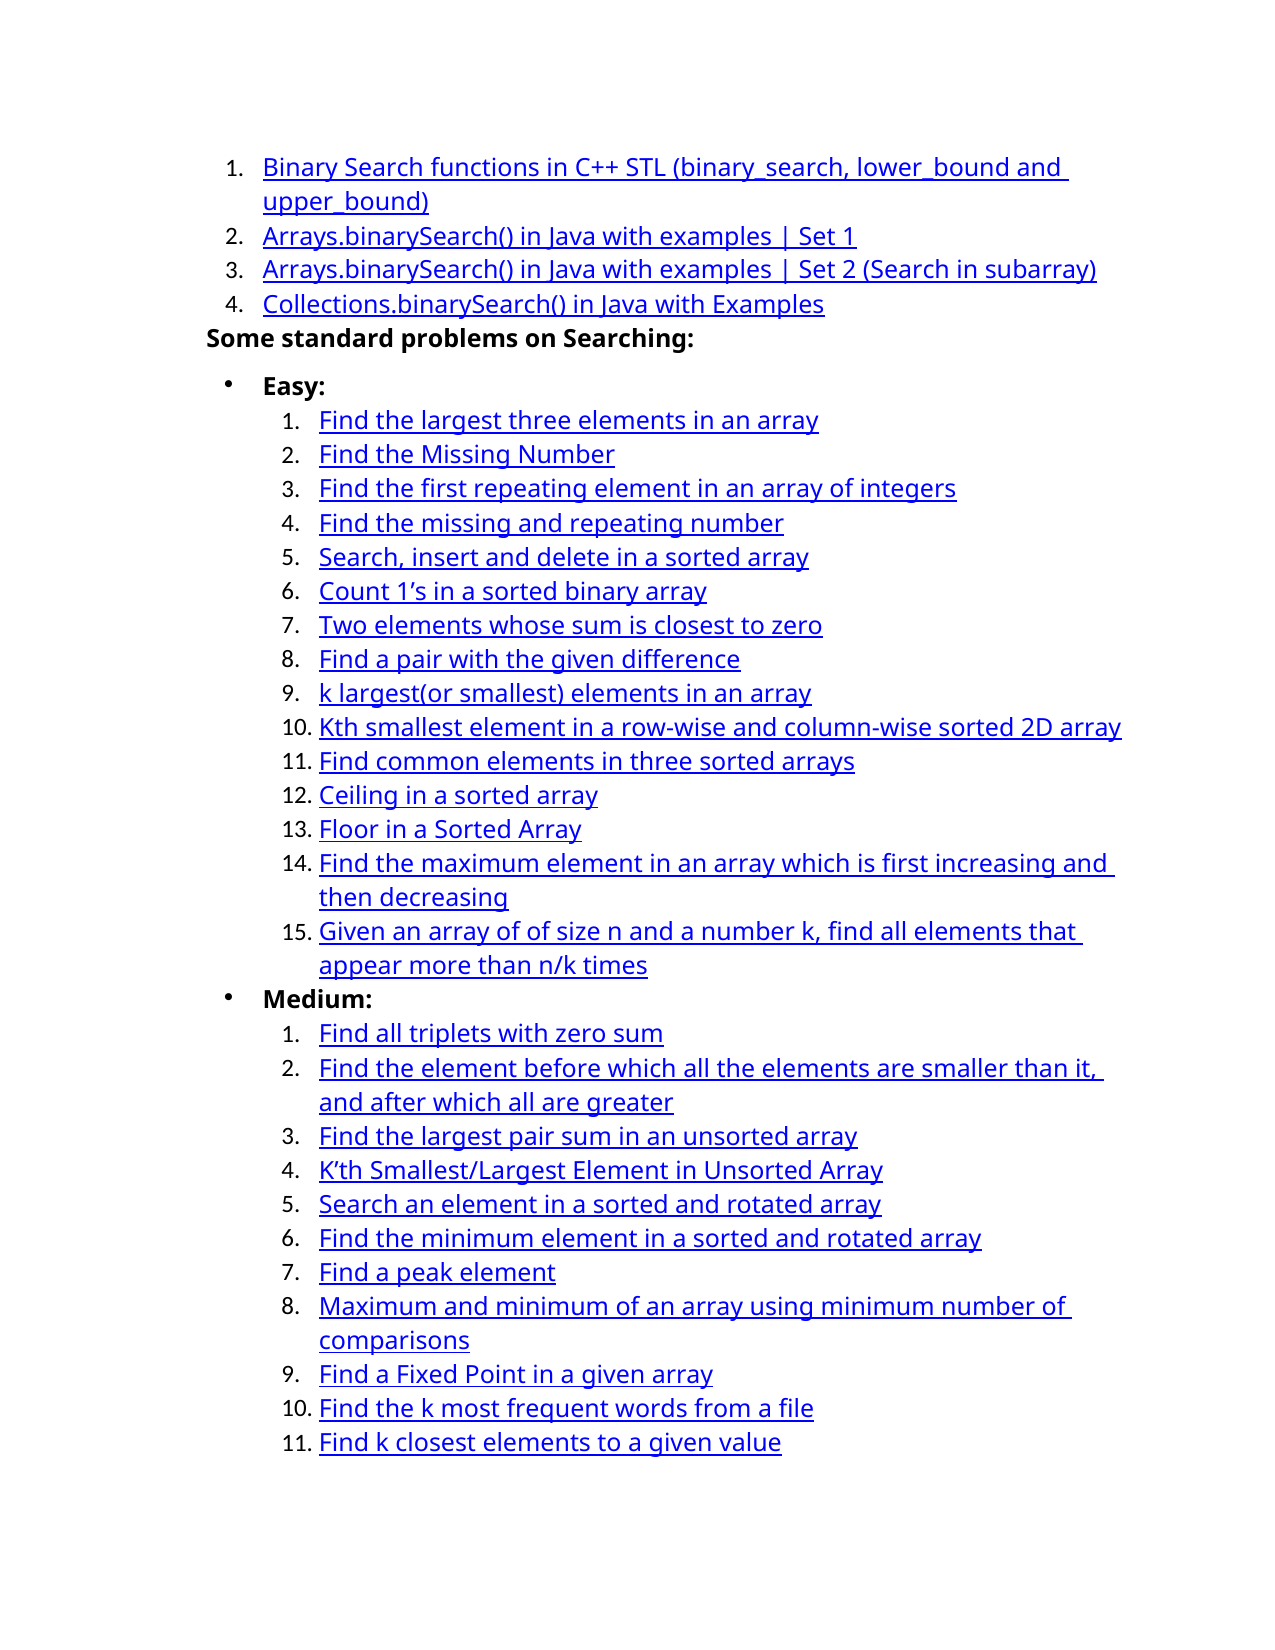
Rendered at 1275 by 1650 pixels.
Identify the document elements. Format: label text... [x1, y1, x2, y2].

list Find the k most frequent words from a file [281, 1391, 1125, 1425]
list Find the missing and repeating number [281, 505, 1125, 539]
list Maximum and minimum of an array using minimum number of comparisons [281, 1289, 1125, 1357]
list k largest(or smallest) elements in an array [281, 676, 1125, 709]
list K’th Smallest/Largest Element in Unsorted Array [281, 1152, 1125, 1186]
list Easy: [225, 369, 1125, 403]
list Binary Search functions in C++ STL (binary_search, lower_bound and upper_bound) [225, 150, 1125, 218]
list Find all triplets with zero sum [281, 1016, 1125, 1050]
list Collections.binarySearch() in Java with Examples [225, 286, 1125, 320]
list Search an element in a sorted and rotated array [281, 1186, 1125, 1221]
list Medium: [225, 982, 1125, 1016]
list Find the minimum element in a sorted and rotated array [281, 1221, 1125, 1254]
list Kth smallest element in a row-wise and column-wise sorted 2D array [281, 709, 1125, 744]
list Find a peak element [281, 1254, 1125, 1289]
list Arrays.binarySearch() in Java with examples | Set 2 (Search in subarray) [225, 252, 1125, 286]
list Arrays.binarySearch() in Java with examples | Set 1 [225, 218, 1125, 252]
list Find the element before which all the elements are smaller than it, and after which all are greater [281, 1050, 1125, 1118]
list Find the largest pair sum in an unsorted array [281, 1118, 1125, 1152]
text Some standard problems on Searching: [206, 320, 1125, 354]
list Floor in a Sorted Array [281, 812, 1125, 846]
list Find the maximum element in an array which is first increasing and then decreasing [281, 846, 1125, 914]
list Find the largest three elements in an array [281, 403, 1125, 437]
list Find the first repeating element in an array of integers [281, 471, 1125, 505]
list Find the Missing Number [281, 437, 1125, 471]
list Ceiling in a sorted array [281, 778, 1125, 812]
list Find a pair with the given difference [281, 641, 1125, 676]
list Find k closest elements to a given value [281, 1425, 1125, 1459]
list Search, insert and delete in a sorted array [281, 539, 1125, 573]
list Find common elements in three sorted arrays [281, 744, 1125, 778]
list Two elements whose sum is closest to zero [281, 607, 1125, 641]
list Find a Fixed Point in a given array [281, 1357, 1125, 1391]
list Given an array of of size n and a number k, find all elements that appear more than n/k times [281, 914, 1125, 982]
list Count 1’s in a sorted binary array [281, 573, 1125, 607]
